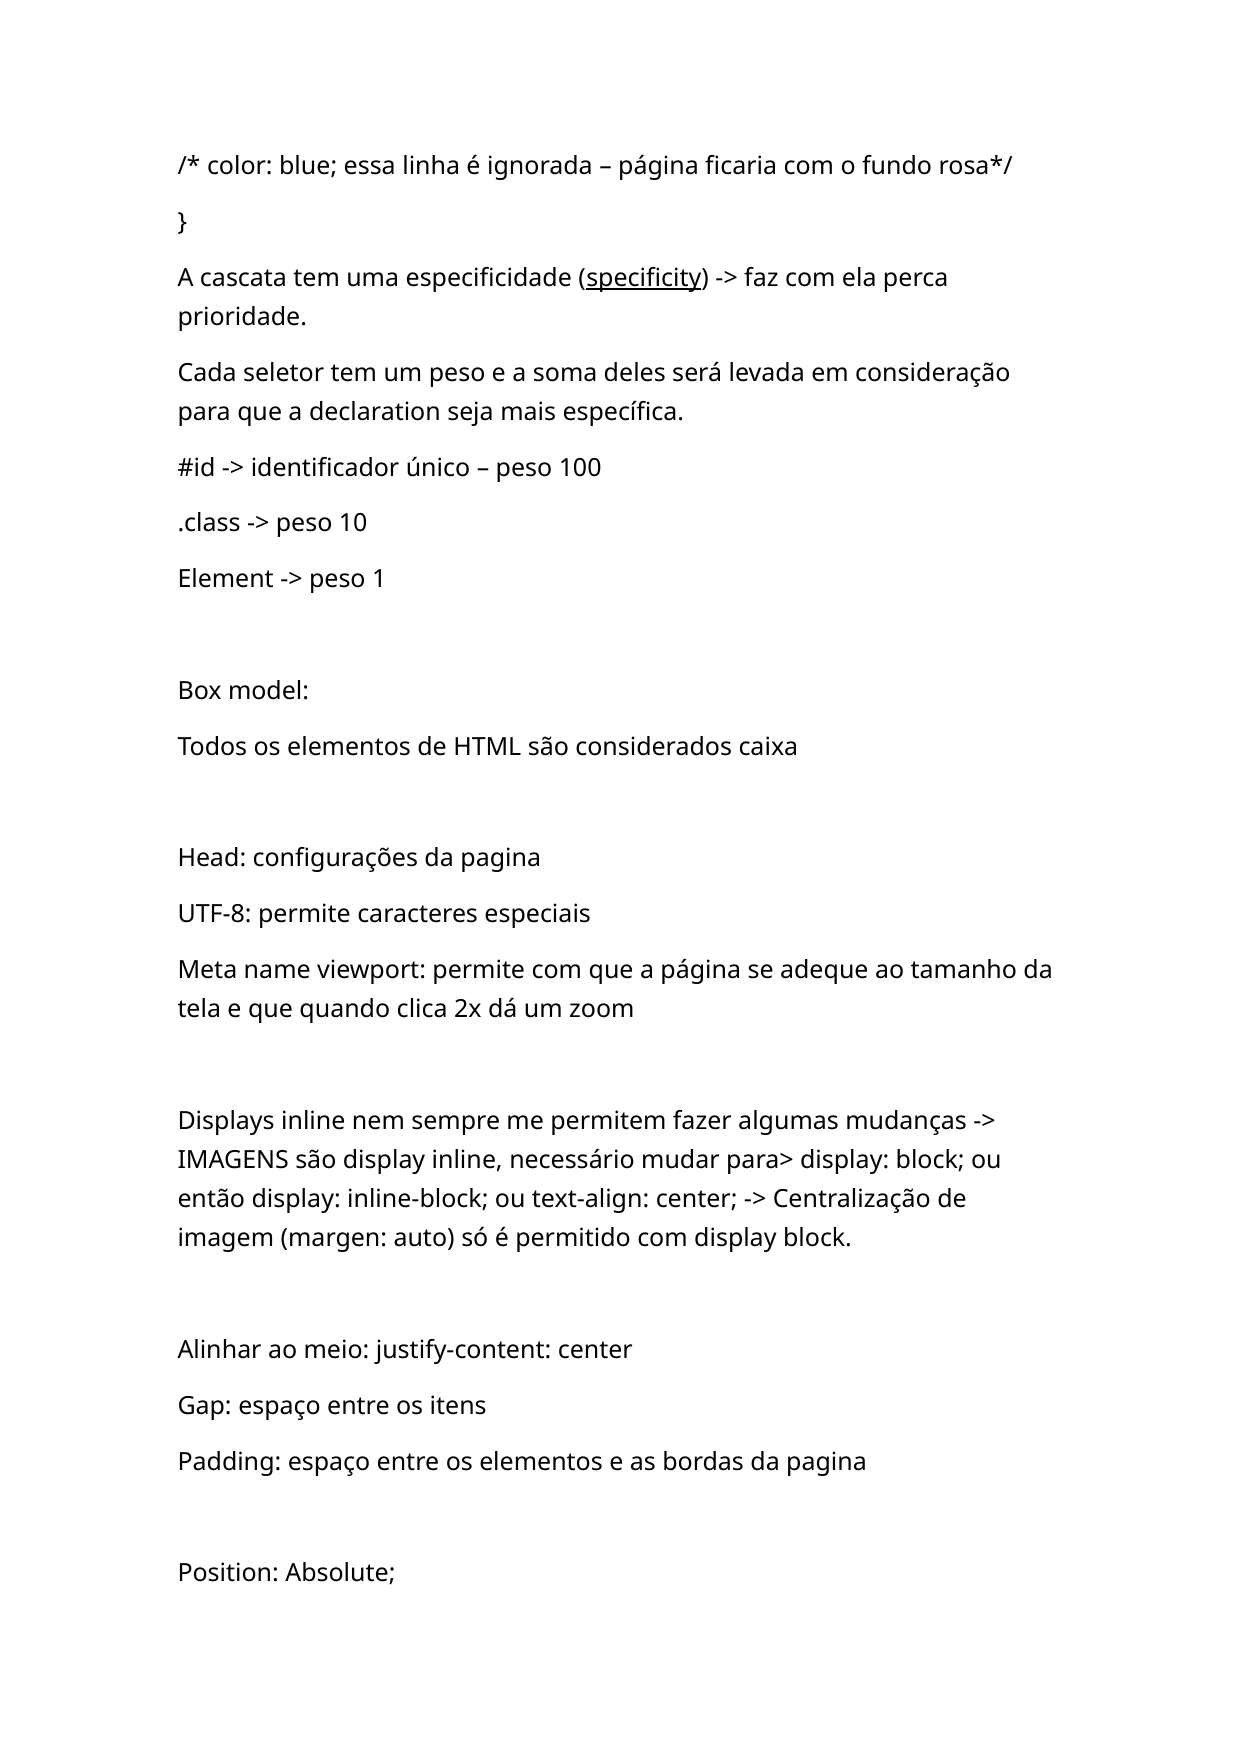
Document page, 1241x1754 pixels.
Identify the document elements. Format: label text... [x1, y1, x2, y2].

text A cascata tem uma especificidade (specificity) -> faz com ela perca prioridade. [177, 259, 1063, 332]
text Box model: [177, 673, 1063, 707]
text #id -> identificador único – peso 100 [177, 449, 1063, 483]
text .class -> peso 10 [177, 505, 1063, 539]
text Head: configurações da pagina [177, 840, 1063, 874]
text Position: Absolute; [177, 1555, 1063, 1589]
text Todos os elementos de HTML são considerados caixa [177, 728, 1063, 762]
text Meta name viewport: permite com que a página se adeque ao tamanho da tela e que quando clica 2x dá um zoom [177, 952, 1063, 1025]
text UTF-8: permite caracteres especiais [177, 896, 1063, 930]
text Gap: espaço entre os itens [177, 1388, 1063, 1422]
text Element -> peso 1 [177, 561, 1063, 595]
text } [177, 203, 1063, 237]
text Padding: espaço entre os elementos e as bordas da pagina [177, 1443, 1063, 1477]
text Displays inline nem sempre me permitem fazer algumas mudanças -> IMAGENS são display inline, necessário mudar para> display: block; ou então display: inline-block; ou text-align: center; -> Centralização de imagem (margen: auto) só é permitido com display block. [177, 1103, 1063, 1254]
text /* color: blue; essa linha é ignorada – página ficaria com o fundo rosa*/ [177, 148, 1063, 182]
text Alinhar ao meio: justify-content: center [177, 1332, 1063, 1366]
text Cada seletor tem um peso e a soma deles será levada em consideração para que a declaration seja mais específica. [177, 354, 1063, 427]
